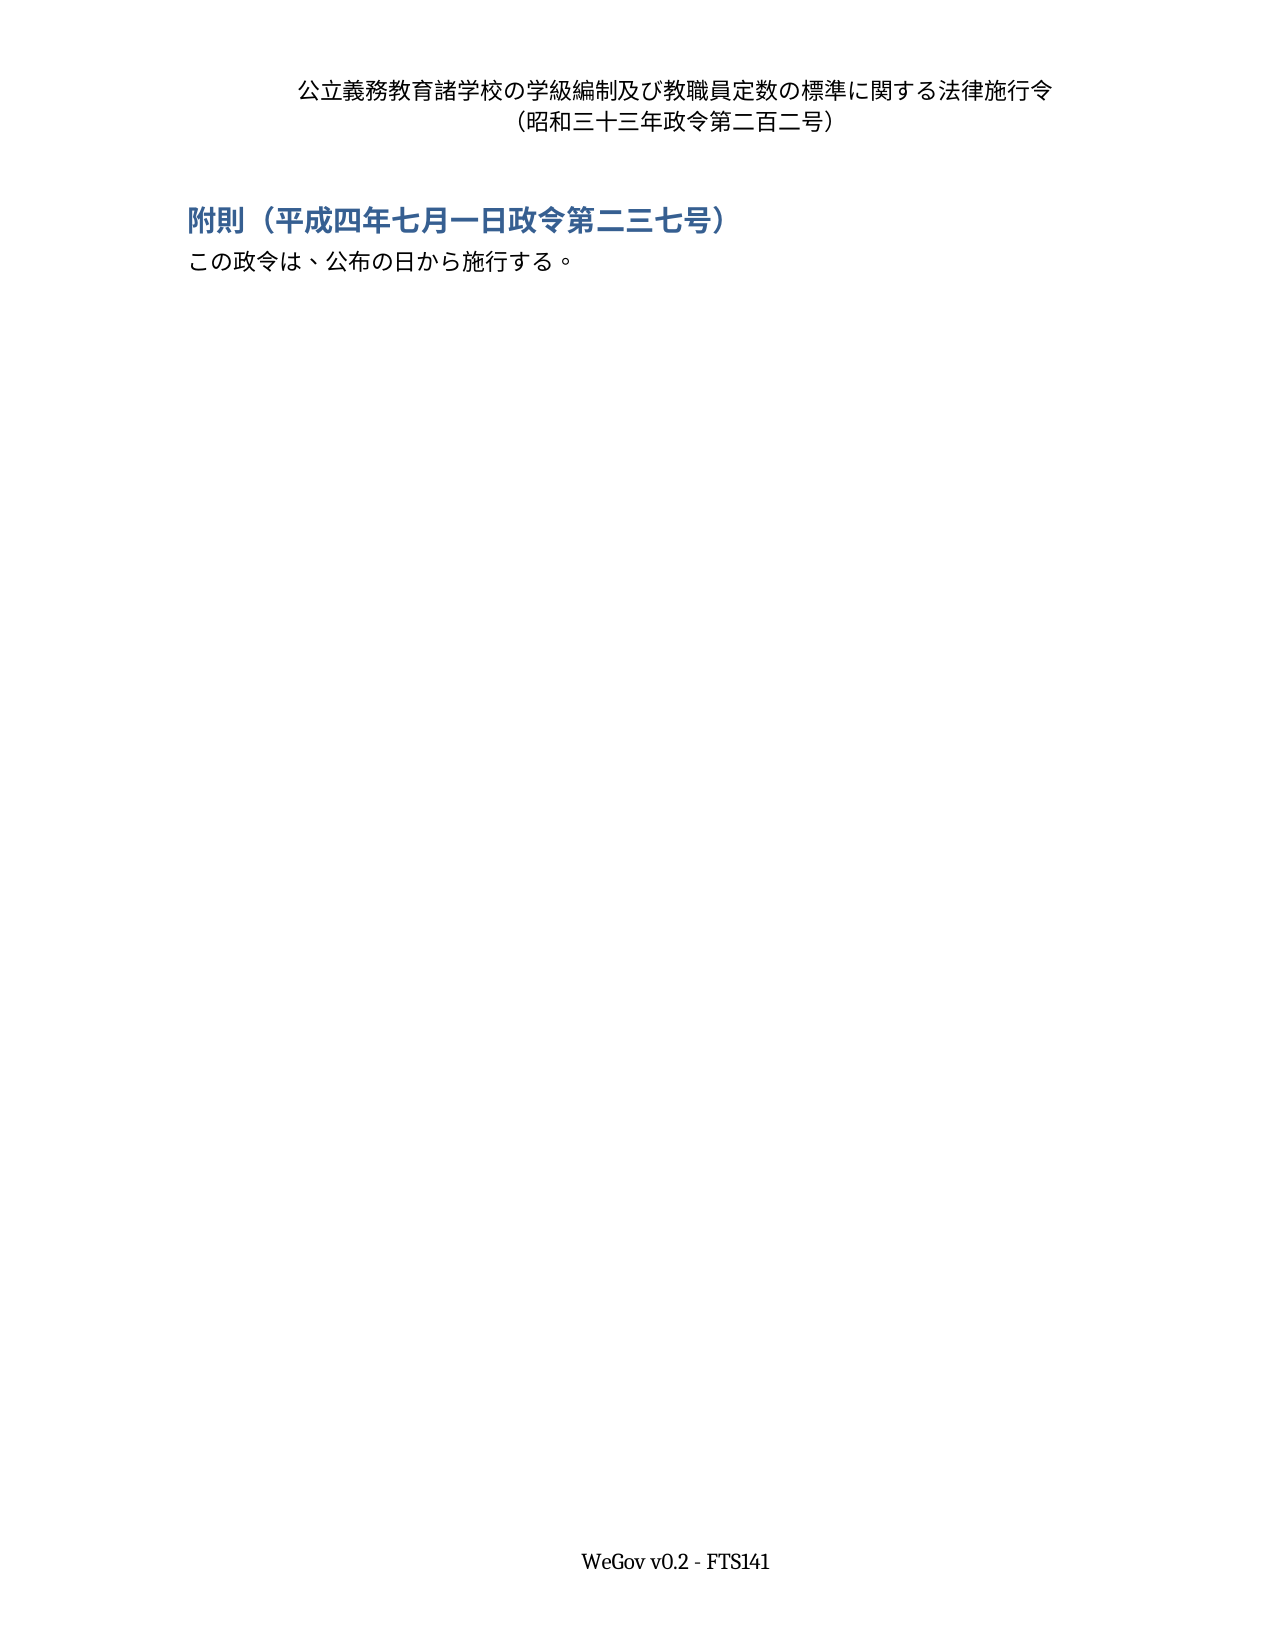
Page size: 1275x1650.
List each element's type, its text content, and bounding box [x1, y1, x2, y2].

subtitle 附則（平成四年七月一日政令第二三七号） [187, 200, 1087, 240]
text この政令は、公布の日から施行する。 [187, 246, 1087, 277]
